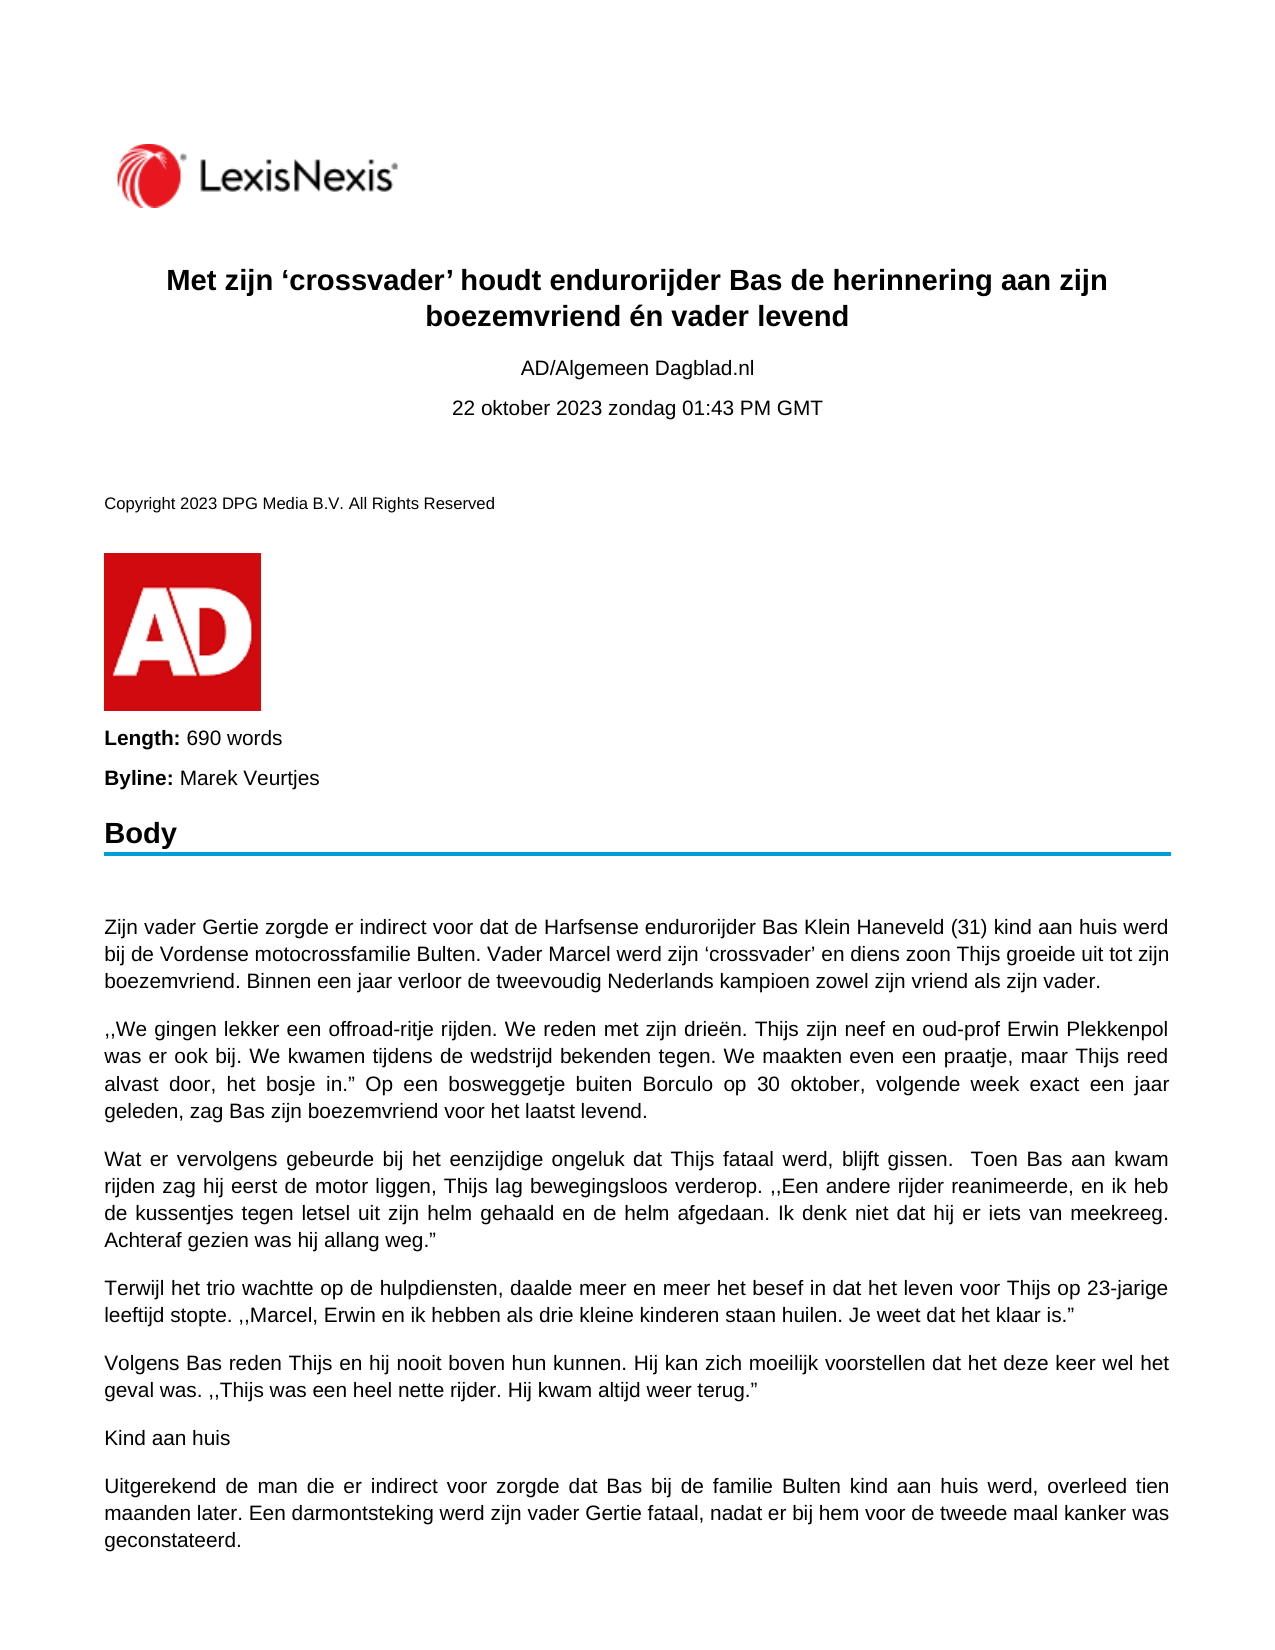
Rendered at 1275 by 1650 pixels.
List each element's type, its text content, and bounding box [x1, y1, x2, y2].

text Copyright 2023 DPG Media B.V. All Rights Reserved [104, 461, 1171, 513]
text Uitgerekend de man die er indirect voor zorgde dat Bas bij de familie Bulten kind aan huis werd, overleed tien maanden later. Een darmontsteking werd zijn vader Gertie fataal, nadat er bij hem voor de tweede maal kanker was geconstateerd. [104, 1470, 1171, 1552]
text Wat er vervolgens gebeurde bij het eenzijdige ongeluk dat Thijs fataal werd, blijft gissen. Toen Bas aan kwam rijden zag hij eerst de motor liggen, Thijs lag bewegingsloos verderop. ,,Een andere rijder reanimeerde, en ik heb de kussentjes tegen letsel uit zijn helm gehaald en de helm afgedaan. Ik denk niet dat hij er iets van meekreeg. Achteraf gezien was hij allang weg.” [104, 1143, 1171, 1252]
picture [104, 144, 412, 208]
text Zijn vader Gertie zorgde er indirect voor dat de Harfsense endurorijder Bas Klein Haneveld (31) kind aan huis werd bij de Vordense motocrossfamilie Bulten. Vader Marcel werd zijn ‘crossvader’ en diens zoon Thijs groeide uit tot zijn boezemvriend. Binnen een jaar verloor de tweevoudig Nederlands kampioen zowel zijn vriend als zijn vader. [104, 912, 1171, 993]
text Byline: Marek Veurtjes [104, 762, 1171, 789]
picture [104, 553, 261, 711]
text Length: 690 words [104, 723, 1171, 750]
text Kind aan huis [104, 1422, 1171, 1449]
subtitle Met zijn ‘crossvader’ houdt endurorijder Bas de herinnering aan zijn boezemvriend én vader levend [104, 261, 1171, 332]
text Body [104, 814, 1171, 850]
text Volgens Bas reden Thijs en hij nooit boven hun kunnen. Hij kan zich moeilijk voorstellen dat het deze keer wel het geval was. ,,Thijs was een heel nette rijder. Hij kwam altijd weer terug.” [104, 1347, 1171, 1402]
text Terwijl het trio wachtte op de hulpdiensten, daalde meer en meer het besef in dat het leven voor Thijs op 23-jarige leeftijd stopte. ,,Marcel, Erwin en ik hebben als drie kleine kinderen staan huilen. Je weet dat het klaar is.” [104, 1272, 1171, 1327]
text 22 oktober 2023 zondag 01:43 PM GMT [104, 393, 1171, 420]
text AD/Algemeen Dagblad.nl [104, 353, 1171, 380]
text ,,We gingen lekker een offroad-ritje rijden. We reden met zijn drieën. Thijs zijn neef en oud-prof Erwin Plekkenpol was er ook bij. We kwamen tijdens de wedstrijd bekenden tegen. We maakten even een praatje, maar Thijs reed alvast door, het bosje in.” Op een bosweggetje buiten Borculo op 30 oktober, volgende week exact een jaar geleden, zag Bas zijn boezemvriend voor het laatst levend. [104, 1014, 1171, 1122]
